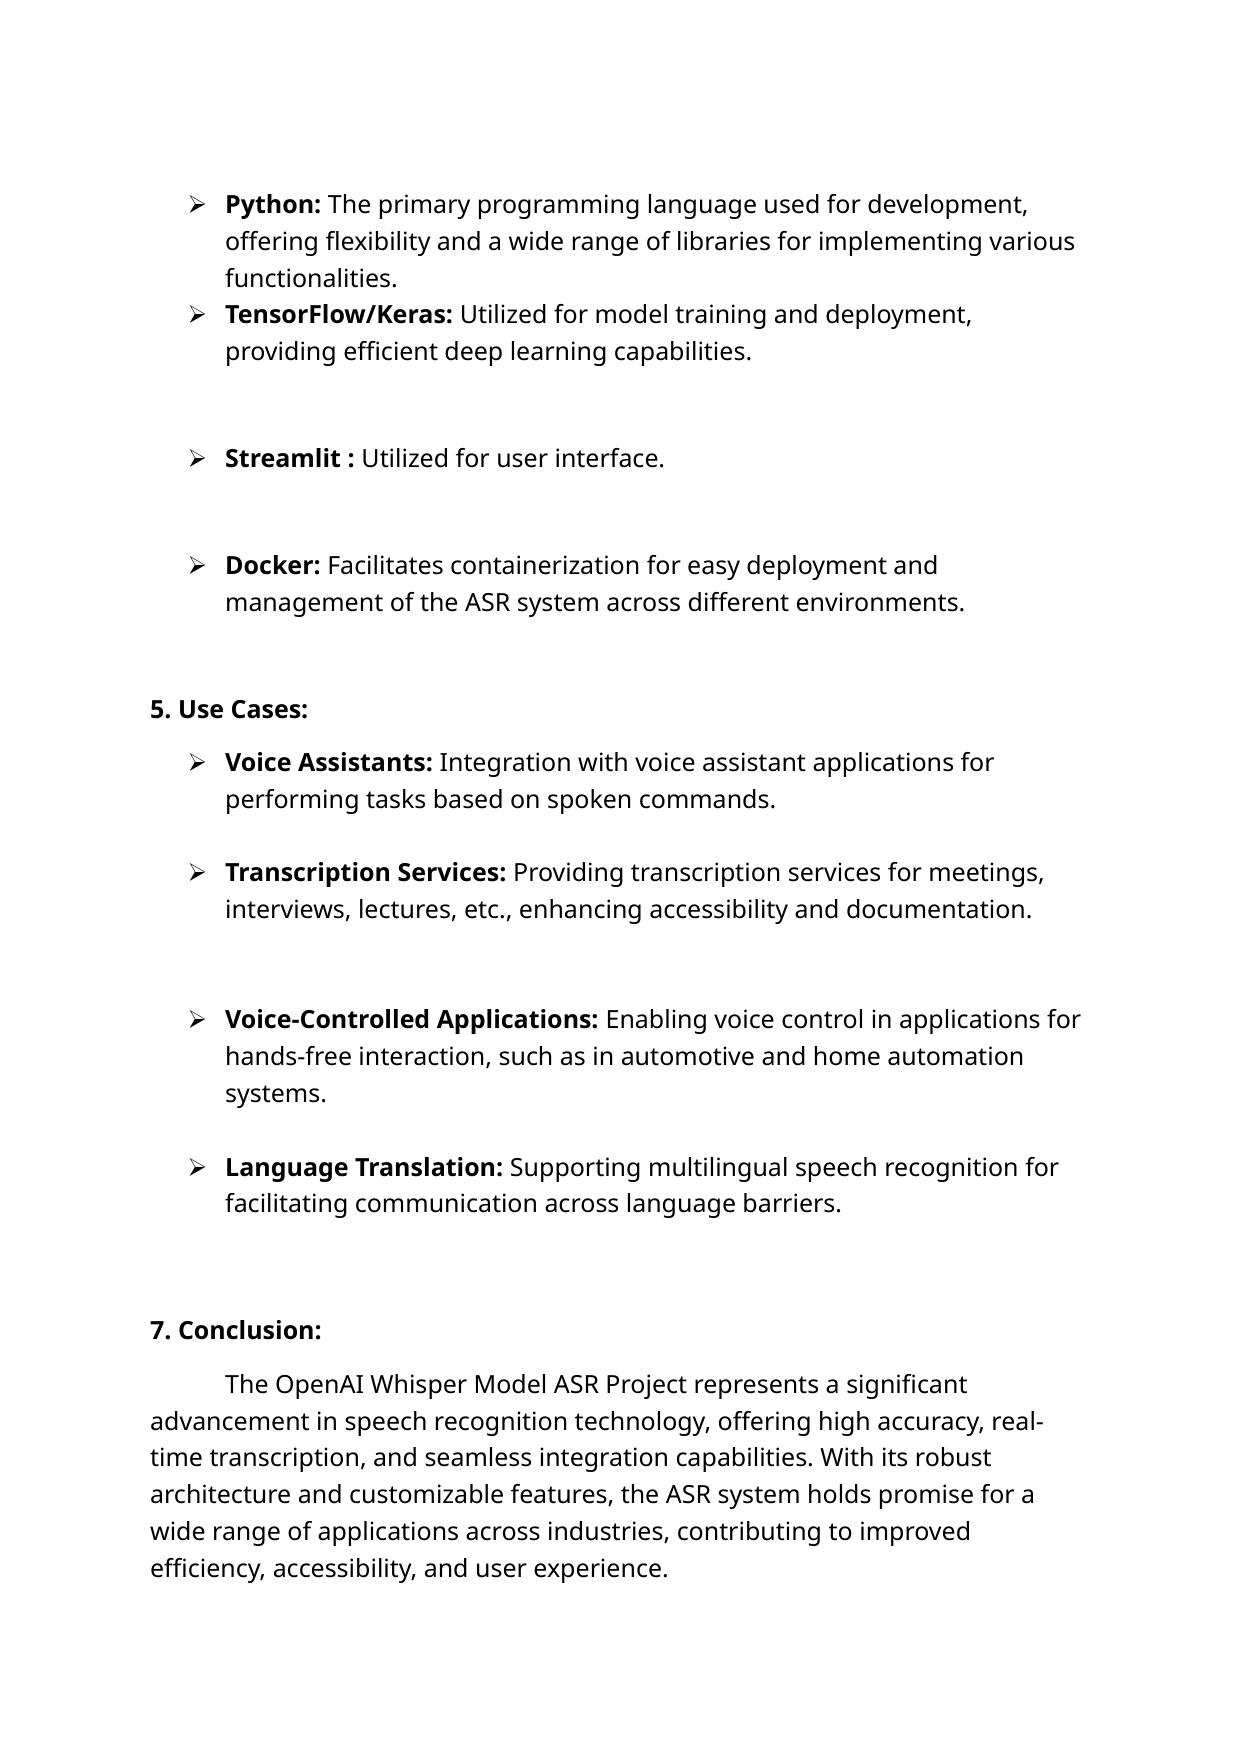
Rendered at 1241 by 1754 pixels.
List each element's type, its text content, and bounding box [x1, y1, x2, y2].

list Docker: Facilitates containerization for easy deployment and management of the ASR system across different environments. [187, 548, 1090, 618]
list Voice Assistants: Integration with voice assistant applications for performing tasks based on spoken commands. [187, 745, 1090, 816]
list Language Translation: Supporting multilingual speech recognition for facilitating communication across language barriers. [187, 1149, 1090, 1220]
text The OpenAI Whisper Model ASR Project represents a significant advancement in speech recognition technology, offering high accuracy, real-time transcription, and seamless integration capabilities. With its robust architecture and customizable features, the ASR system holds promise for a wide range of applications across industries, contributing to improved efficiency, accessibility, and user experience. [150, 1366, 1090, 1584]
list Transcription Services: Providing transcription services for meetings, interviews, lectures, etc., enhancing accessibility and documentation. [187, 855, 1090, 926]
text 7. Conclusion: [150, 1313, 1090, 1347]
text 5. Use Cases: [150, 691, 1090, 725]
list Streamlit : Utilized for user interface. [187, 441, 1090, 475]
list TensorFlow/Keras: Utilized for model training and deployment, providing efficient deep learning capabilities. [187, 297, 1090, 368]
list Voice-Controlled Applications: Enabling voice control in applications for hands-free interaction, such as in automotive and home automation systems. [187, 1002, 1090, 1110]
list Python: The primary programming language used for development, offering flexibility and a wide range of libraries for implementing various functionalities. [187, 187, 1090, 294]
